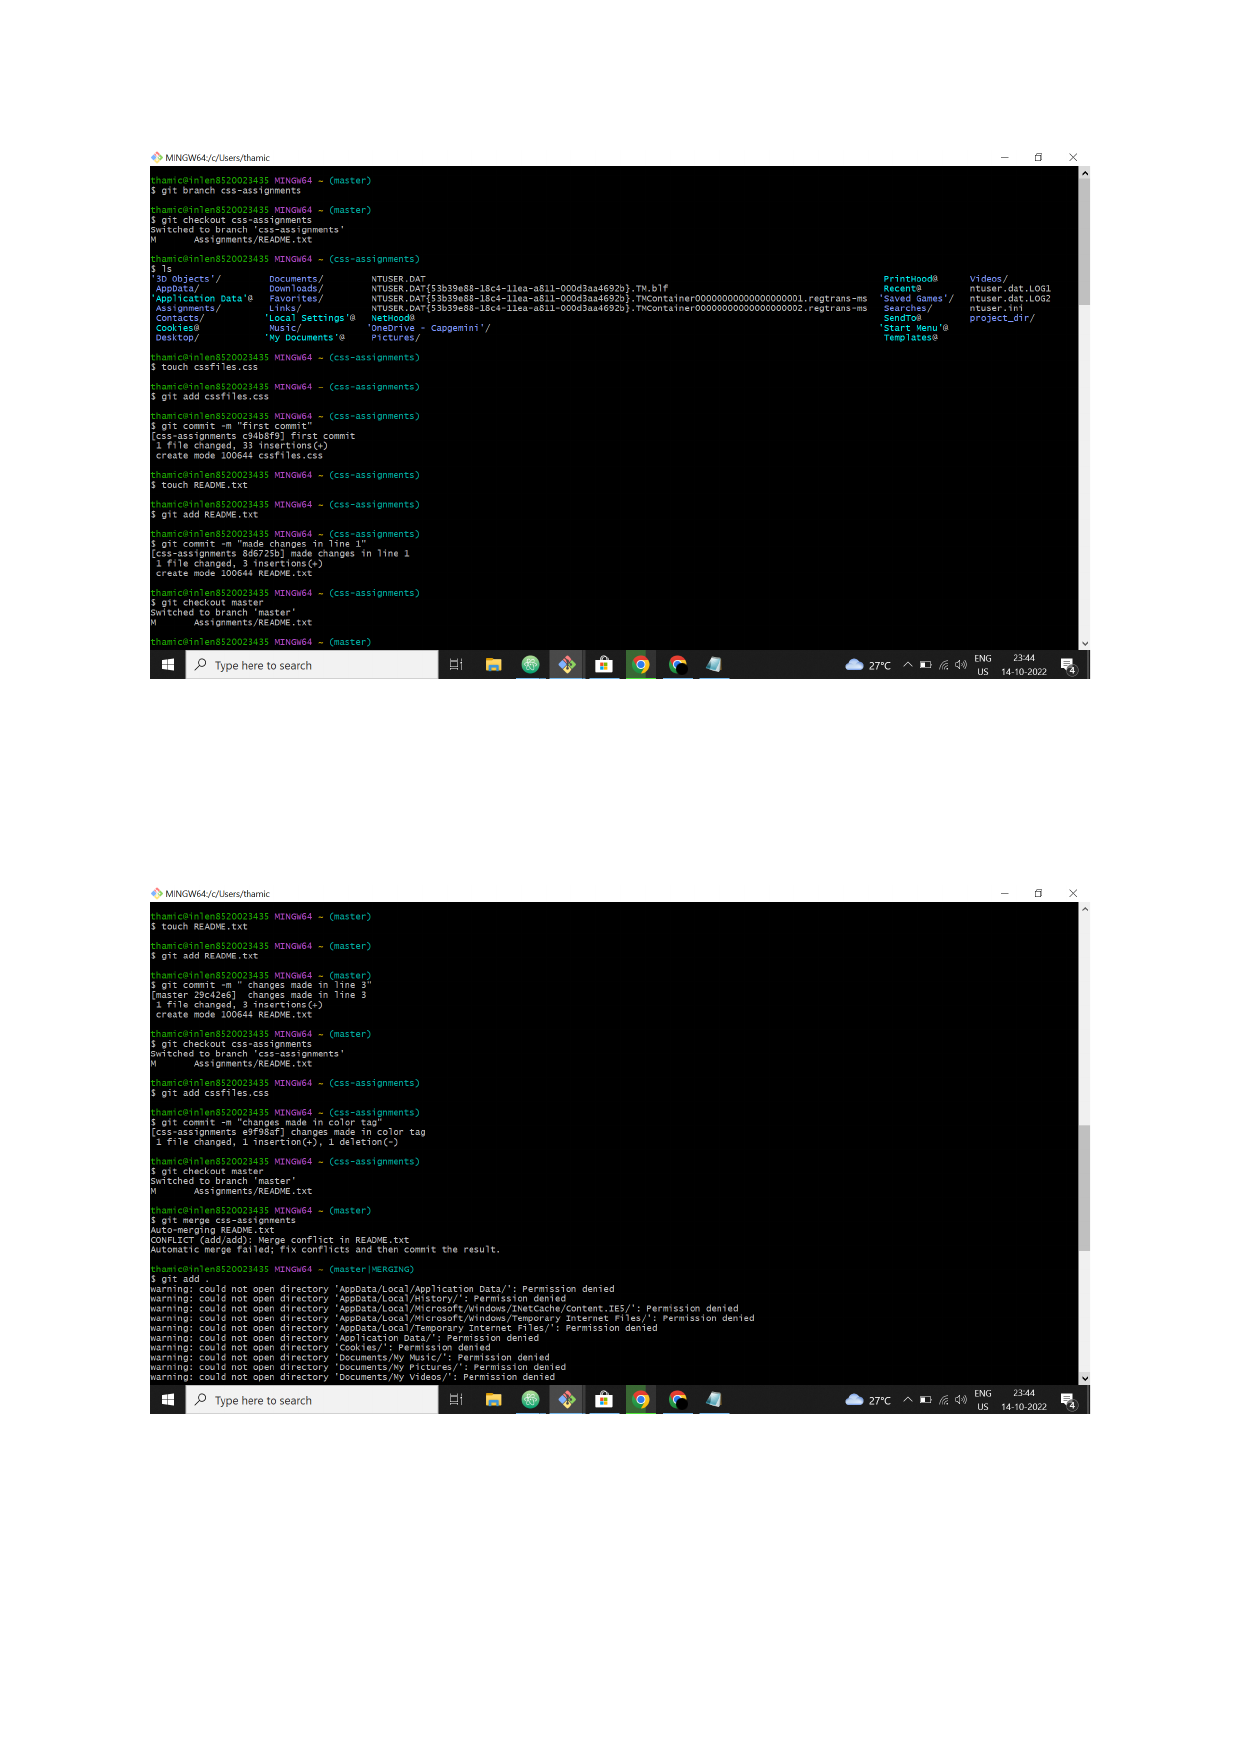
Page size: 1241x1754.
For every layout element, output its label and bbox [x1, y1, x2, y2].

picture [150, 885, 1091, 1414]
picture [150, 150, 1091, 679]
